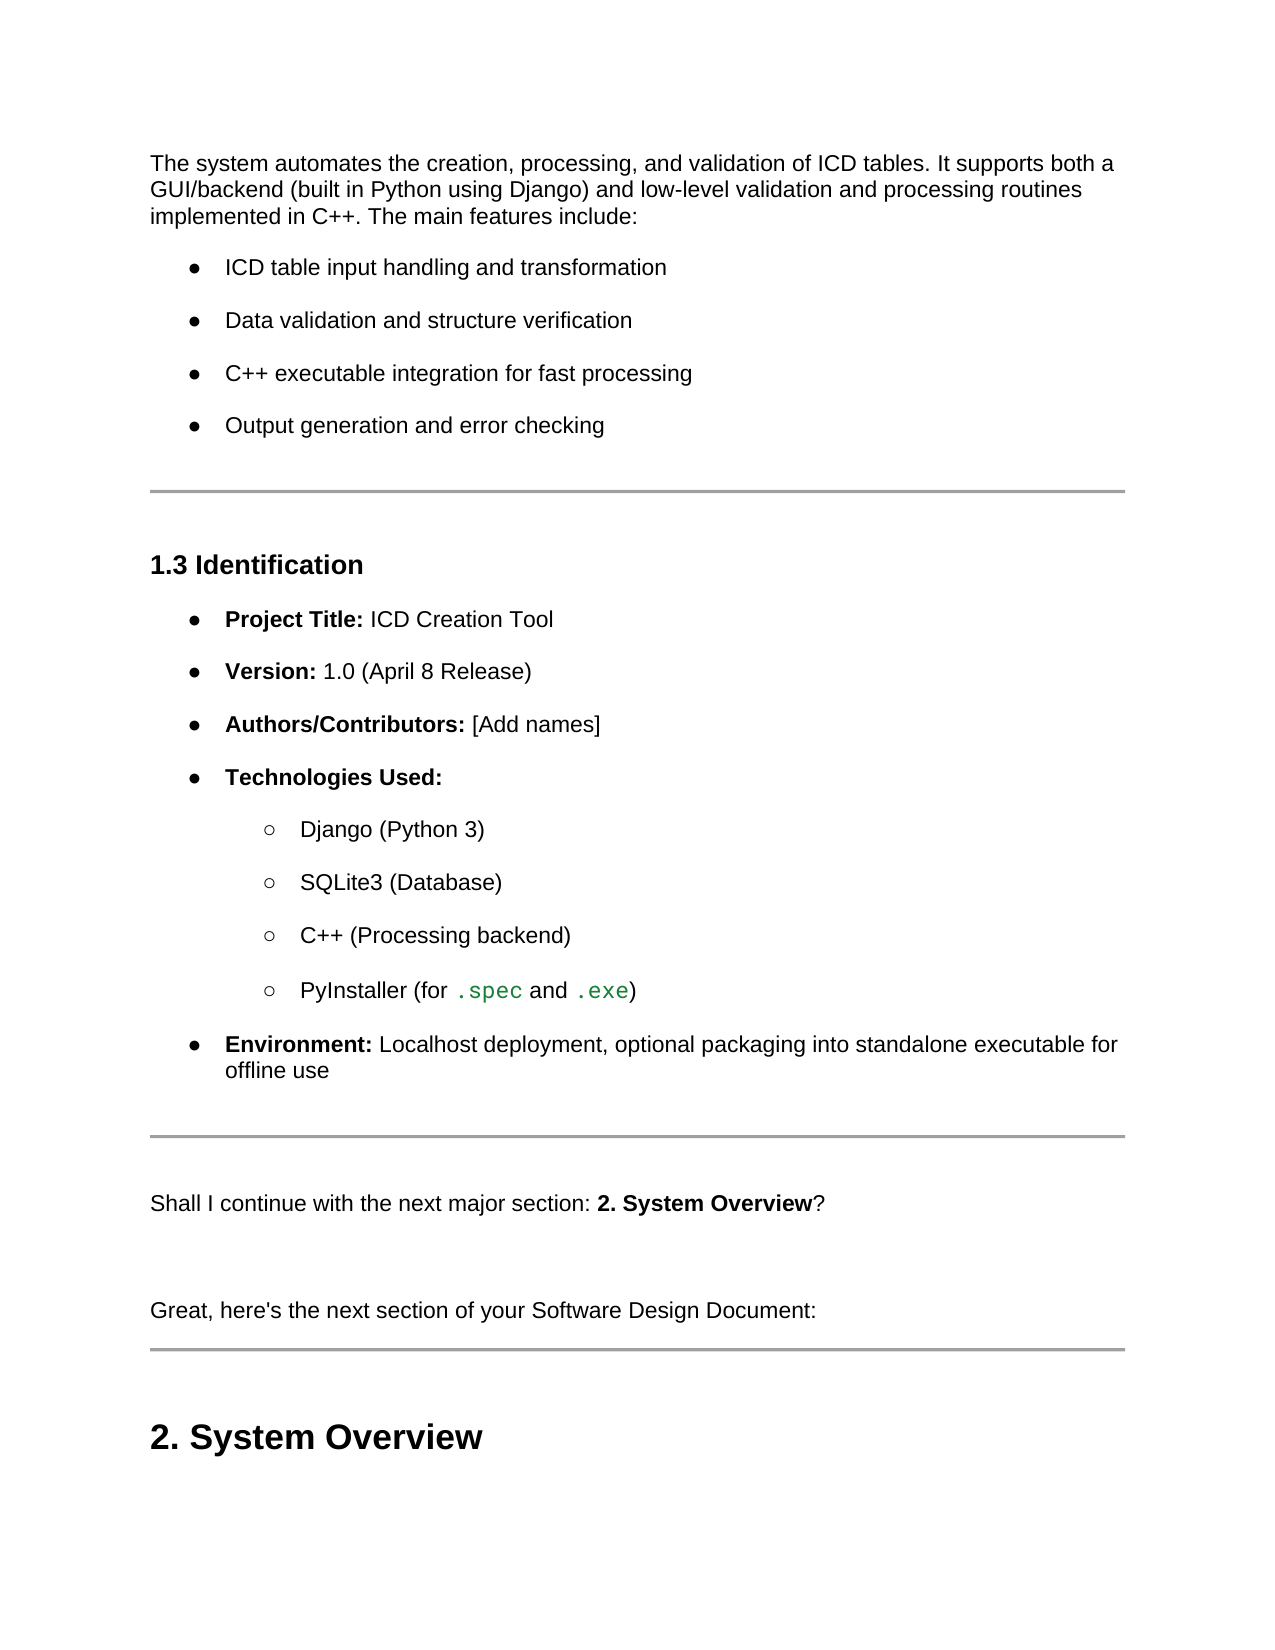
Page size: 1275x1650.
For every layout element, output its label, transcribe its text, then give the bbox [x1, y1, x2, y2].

list Data validation and structure verification [187, 307, 1125, 359]
text Great, here's the next section of your Software Design Document: [150, 1297, 1125, 1323]
list ICD table input handling and transformation [187, 254, 1125, 307]
subtitle 1.3 Identification [150, 549, 1125, 581]
list Technologies Used: [187, 764, 1125, 816]
subtitle 2. System Overview [150, 1416, 1125, 1457]
list Environment: Localhost deployment, optional packaging into standalone executable for offline use [187, 1031, 1125, 1110]
list C++ (Processing backend) [262, 922, 1125, 974]
list Output generation and error checking [187, 412, 1125, 465]
list PyInstaller (for .spec and .exe) [262, 974, 1125, 1031]
list Django (Python 3) [262, 816, 1125, 869]
list C++ executable integration for fast processing [187, 359, 1125, 412]
list SQLite3 (Database) [262, 869, 1125, 922]
text The system automates the creation, processing, and validation of ICD tables. It supports both a GUI/backend (built in Python using Django) and low-level validation and processing routines implemented in C++. The main features include: [150, 150, 1125, 229]
list Project Title: ICD Creation Tool [187, 606, 1125, 658]
list Authors/Contributors: [Add names] [187, 711, 1125, 764]
list Version: 1.0 (April 8 Release) [187, 658, 1125, 711]
text Shall I continue with the next major section: 2. System Overview? [150, 1190, 1125, 1217]
